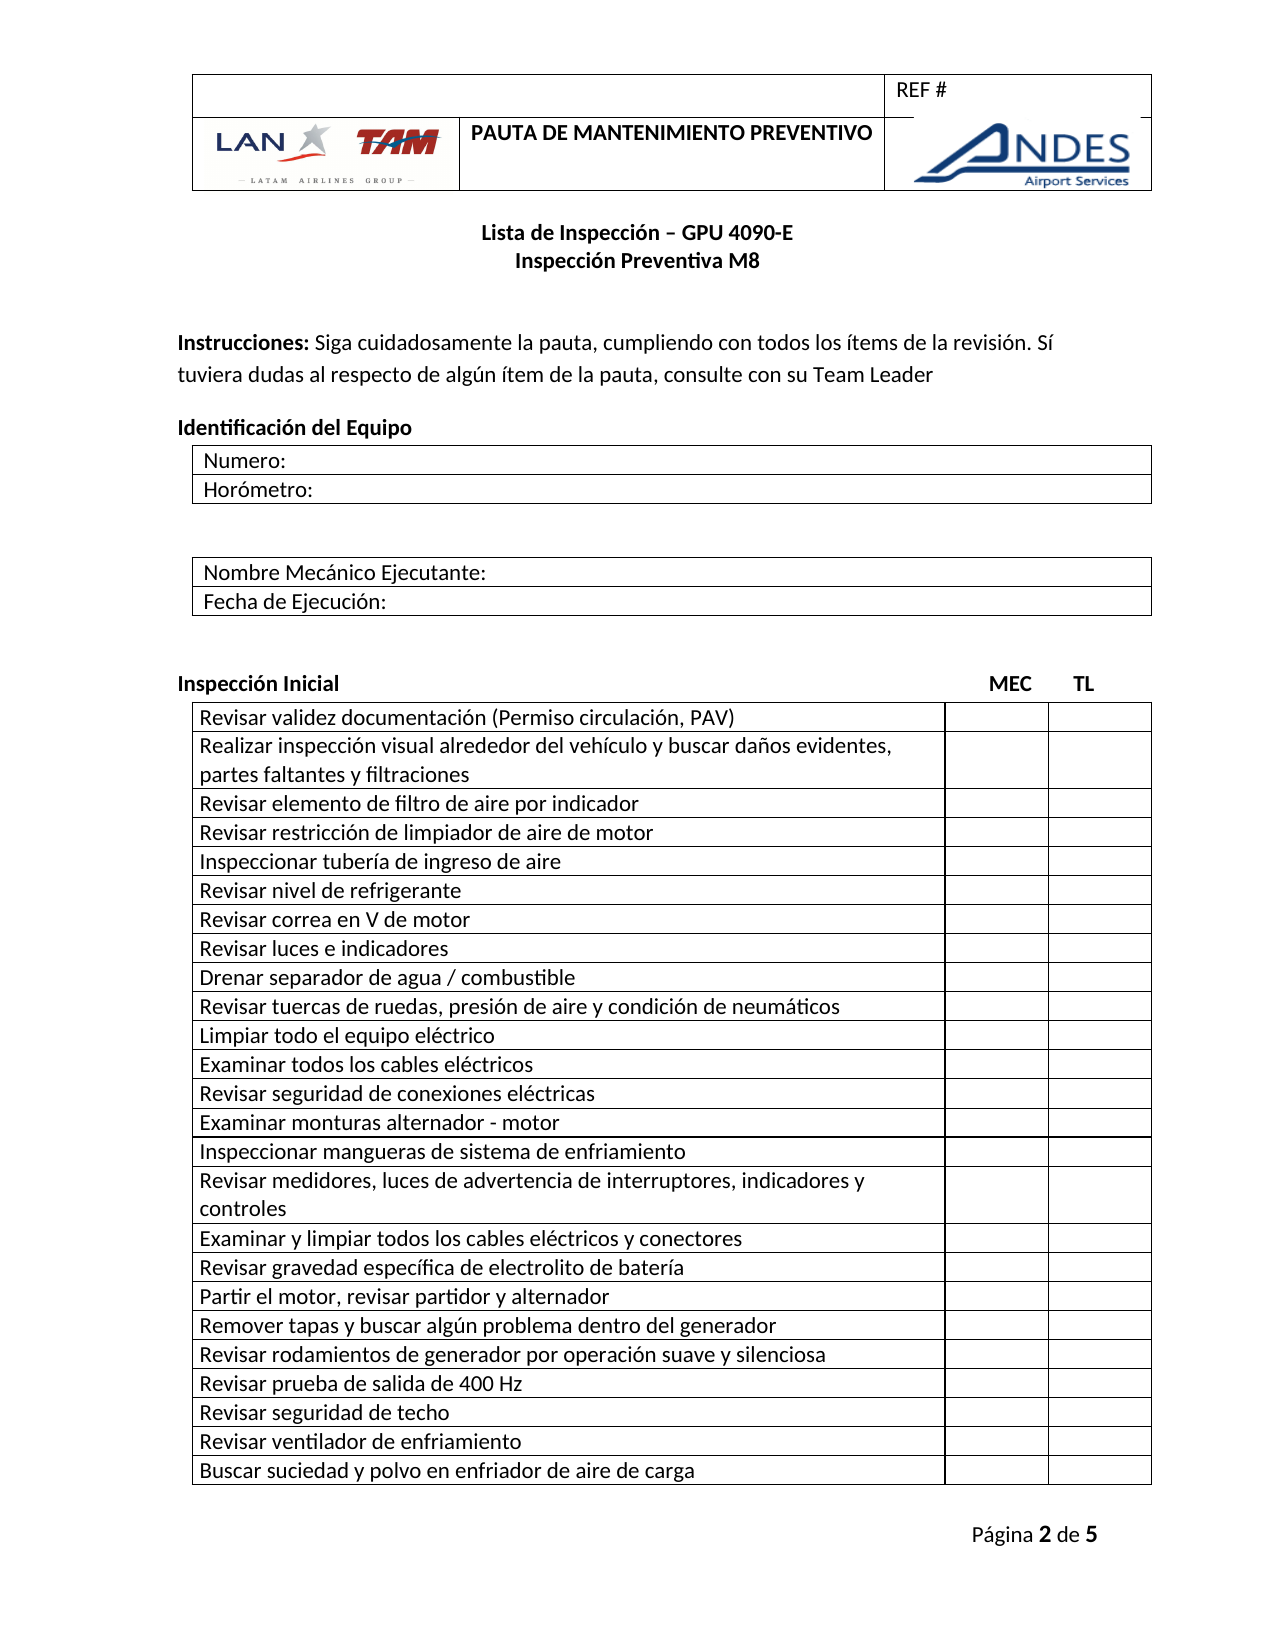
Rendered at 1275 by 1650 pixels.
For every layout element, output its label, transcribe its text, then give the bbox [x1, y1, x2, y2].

table_cell [946, 934, 1048, 962]
table_cell [946, 1138, 1048, 1166]
table_cell [946, 876, 1048, 904]
table_cell [1049, 1079, 1151, 1107]
table_cell [1049, 905, 1151, 933]
table_cell [1049, 1167, 1151, 1223]
table_cell [946, 1340, 1048, 1368]
table_cell Revisar ventilador de enfriamiento [193, 1427, 944, 1455]
table_cell [946, 992, 1048, 1020]
table_cell Revisar rodamientos de generador por operación suave y silenciosa [193, 1340, 944, 1368]
table_cell [946, 1079, 1048, 1107]
table_cell Revisar seguridad de techo [193, 1398, 944, 1426]
table_cell [1049, 1311, 1151, 1339]
table_cell [1049, 1369, 1151, 1397]
table_cell [946, 1253, 1048, 1281]
table_cell [946, 963, 1048, 991]
table_cell [946, 1456, 1048, 1484]
table_cell [1049, 1138, 1151, 1166]
table_cell [1049, 1398, 1151, 1426]
text Inspección Preventiva M8 [177, 247, 1098, 274]
table_cell Revisar luces e indicadores [193, 934, 944, 962]
table_cell Revisar correa en V de motor [193, 905, 944, 933]
table_cell [1049, 1456, 1151, 1484]
table_header [946, 703, 1048, 731]
table_cell Revisar restricción de limpiador de aire de motor [193, 818, 944, 846]
table_cell [946, 1021, 1048, 1049]
table_cell Realizar inspección visual alrededor del vehículo y buscar daños evidentes, partes faltantes y filtraciones [193, 732, 944, 788]
table_cell [946, 1398, 1048, 1426]
table_cell Horómetro: [193, 475, 1151, 503]
table_cell Buscar suciedad y polvo en enfriador de aire de carga [193, 1456, 944, 1484]
table_cell Examinar monturas alternador - motor [193, 1109, 944, 1136]
table_cell [1049, 992, 1151, 1020]
table_cell [1049, 963, 1151, 991]
table_cell [946, 905, 1048, 933]
table_cell [946, 818, 1048, 846]
table_cell [1049, 1253, 1151, 1281]
table_cell [946, 1311, 1048, 1339]
table_cell [1049, 732, 1151, 788]
picture [204, 118, 454, 190]
table_cell Inspeccionar tubería de ingreso de aire [193, 847, 944, 875]
table_cell [1049, 818, 1151, 846]
table_cell [946, 732, 1048, 788]
table_cell [946, 789, 1048, 817]
table_cell [946, 1282, 1048, 1310]
text Identificación del Equipo [177, 413, 1098, 441]
table_header Nombre Mecánico Ejecutante: [193, 558, 1151, 586]
table_cell [946, 1109, 1048, 1136]
table_cell Drenar separador de agua / combustible [193, 963, 944, 991]
table_cell Revisar tuercas de ruedas, presión de aire y condición de neumáticos [193, 992, 944, 1020]
table_cell [946, 1167, 1048, 1223]
table_cell Revisar seguridad de conexiones eléctricas [193, 1079, 944, 1107]
picture [913, 117, 1141, 190]
table_cell Limpiar todo el equipo eléctrico [193, 1021, 944, 1049]
table_cell [946, 847, 1048, 875]
table_cell Examinar todos los cables eléctricos [193, 1050, 944, 1078]
table_cell [1049, 847, 1151, 875]
table_cell Revisar prueba de salida de 400 Hz [193, 1369, 944, 1397]
table_cell Inspeccionar mangueras de sistema de enfriamiento [193, 1138, 944, 1166]
table_header Numero: [193, 446, 1151, 474]
table_cell Remover tapas y buscar algún problema dentro del generador [193, 1311, 944, 1339]
table_cell [1049, 789, 1151, 817]
table_cell [1049, 1224, 1151, 1252]
table_cell [946, 1050, 1048, 1078]
table_cell [1049, 1282, 1151, 1310]
table_cell Fecha de Ejecución: [193, 587, 1151, 615]
table_cell Partir el motor, revisar partidor y alternador [193, 1282, 944, 1310]
table_cell [946, 1369, 1048, 1397]
table_cell [1049, 1427, 1151, 1455]
text Inspección Inicial MEC TL [177, 669, 1098, 697]
table_header [1049, 703, 1151, 731]
table_cell [1049, 1109, 1151, 1136]
table_cell [1049, 1050, 1151, 1078]
text Instrucciones: Siga cuidadosamente la pauta, cumpliendo con todos los ítems de la revisión. Sí tuviera dudas al respecto de algún ítem de la pauta, consulte con su Team Leader [177, 328, 1098, 388]
table_header Revisar validez documentación (Permiso circulación, PAV) [193, 703, 944, 731]
table_cell [1049, 934, 1151, 962]
table_cell Revisar elemento de filtro de aire por indicador [193, 789, 944, 817]
table_cell Examinar y limpiar todos los cables eléctricos y conectores [193, 1224, 944, 1252]
table_cell Revisar gravedad específica de electrolito de batería [193, 1253, 944, 1281]
table_cell Revisar medidores, luces de advertencia de interruptores, indicadores y controles [193, 1167, 944, 1223]
table_cell [1049, 1021, 1151, 1049]
text Lista de Inspección – GPU 4090-E [177, 218, 1098, 247]
table_cell [1049, 876, 1151, 904]
table_cell [946, 1224, 1048, 1252]
table_cell [946, 1427, 1048, 1455]
table_cell Revisar nivel de refrigerante [193, 876, 944, 904]
picture [204, 191, 454, 195]
table_cell [1049, 1340, 1151, 1368]
